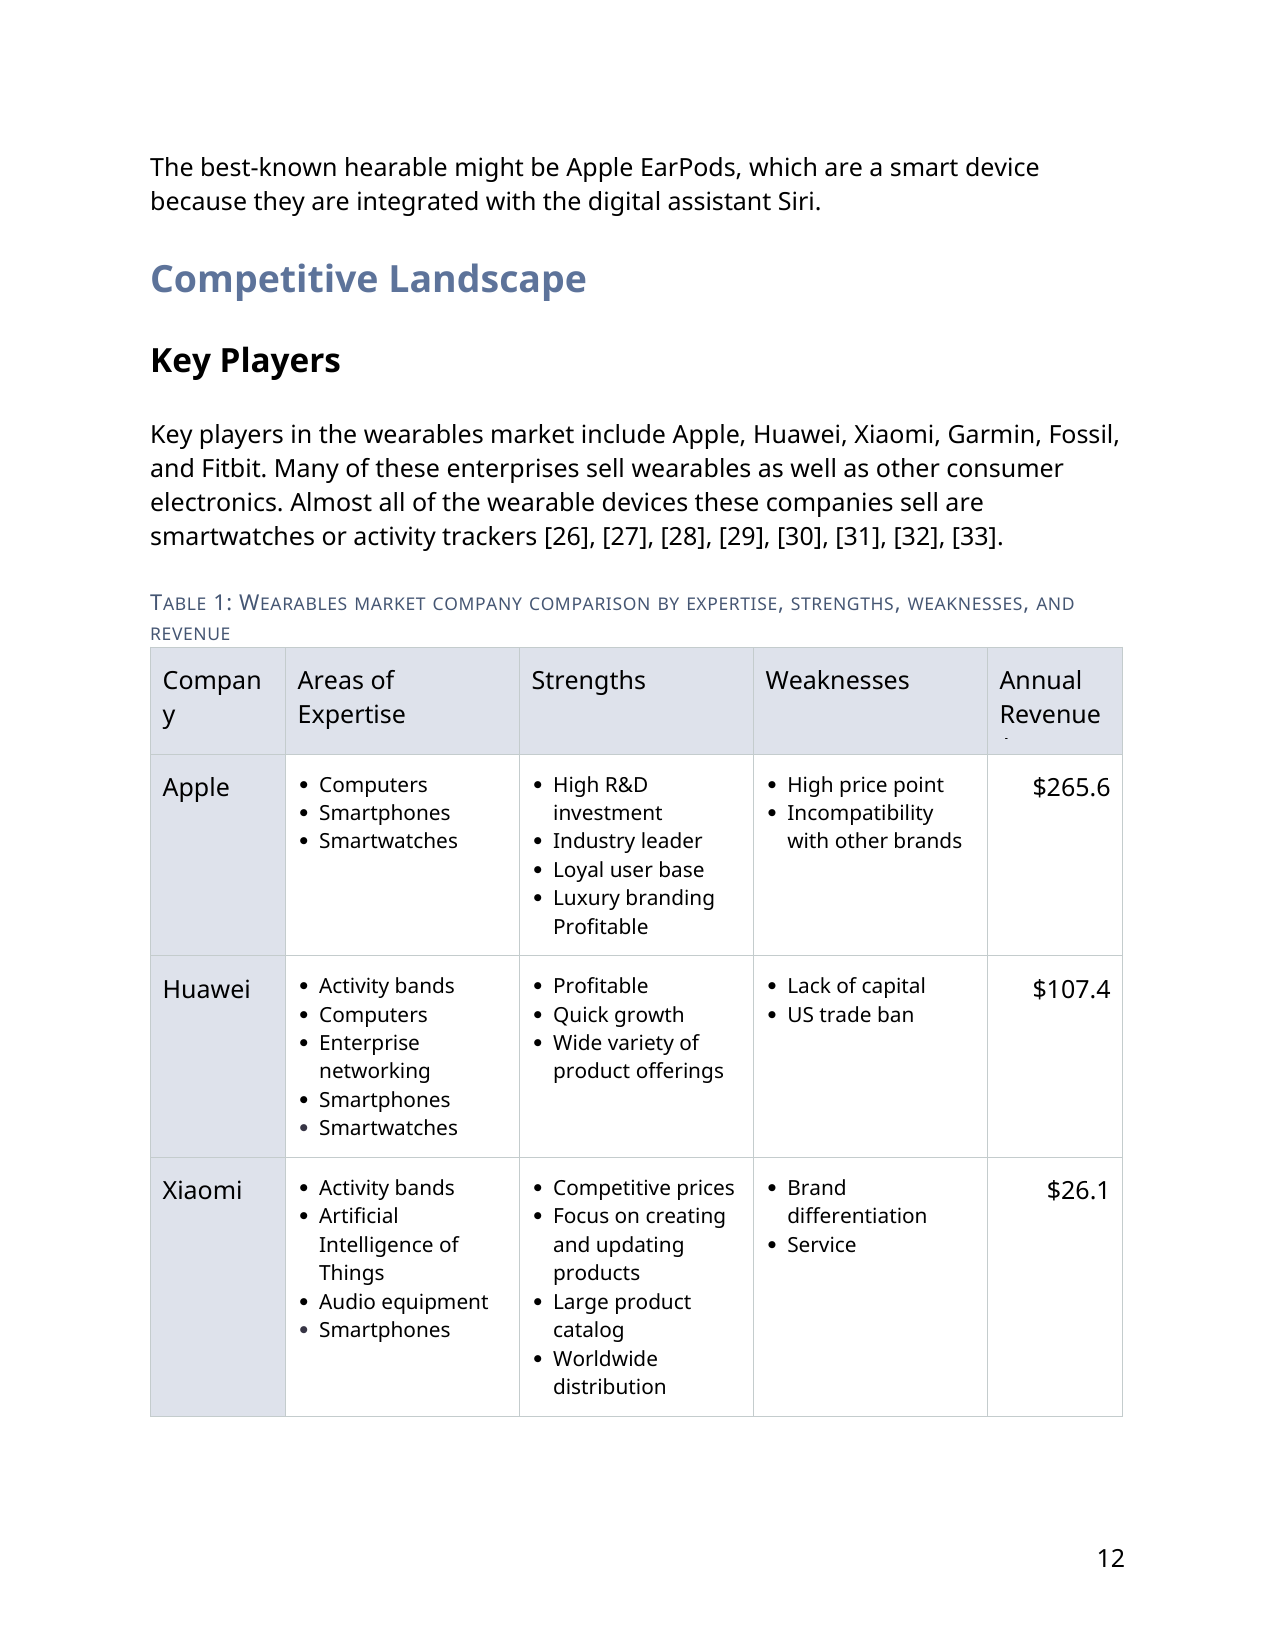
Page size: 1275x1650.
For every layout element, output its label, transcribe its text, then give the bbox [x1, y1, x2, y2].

table_cell Apple [151, 755, 285, 955]
table_cell High R&D investment Industry leader Loyal user base Luxury branding Profitable [520, 755, 753, 955]
table_header Strengths [520, 648, 753, 754]
subtitle Competitive Landscape [150, 252, 1125, 303]
table_cell $107.4 [988, 956, 1122, 1157]
table_cell Xiaomi [151, 1158, 285, 1416]
table_cell Activity bands Artificial Intelligence of Things Audio equipment Smartphones [286, 1158, 519, 1416]
table_cell Huawei [151, 956, 285, 1157]
table_cell Lack of capital US trade ban [754, 956, 987, 1157]
table_header Weaknesses [754, 648, 987, 754]
table_cell Profitable Quick growth Wide variety of product offerings [520, 956, 753, 1157]
text Table 1: Wearables market company comparison by expertise, strengths, weaknesses, and revenue [150, 587, 1125, 647]
table_header Company [151, 648, 285, 754]
table_header Areas of Expertise [286, 648, 519, 754]
table_cell Brand differentiation Service [754, 1158, 987, 1416]
table_cell $26.1 [988, 1158, 1122, 1416]
table_header Annual Revenue* (Billions) [988, 648, 1122, 754]
table_cell Computers Smartphones Smartwatches [286, 755, 519, 955]
subtitle Key Players [150, 337, 1125, 383]
table_cell $265.6 [988, 755, 1122, 955]
table_cell Competitive prices Focus on creating and updating products Large product catalog Worldwide distribution [520, 1158, 753, 1416]
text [150, 150, 1125, 218]
table_cell High price point Incompatibility with other brands [754, 755, 987, 955]
table_cell Activity bands Computers Enterprise networking Smartphones Smartwatches [286, 956, 519, 1157]
text Key players in the wearables market include Apple, Huawei, Xiaomi, Garmin, Fossil, and Fitbit. Many of these enterprises sell wearables as well as other consumer electronics. Almost all of the wearable devices these companies sell are smartwatches or activity trackers,,,,,,, . [150, 417, 1125, 553]
